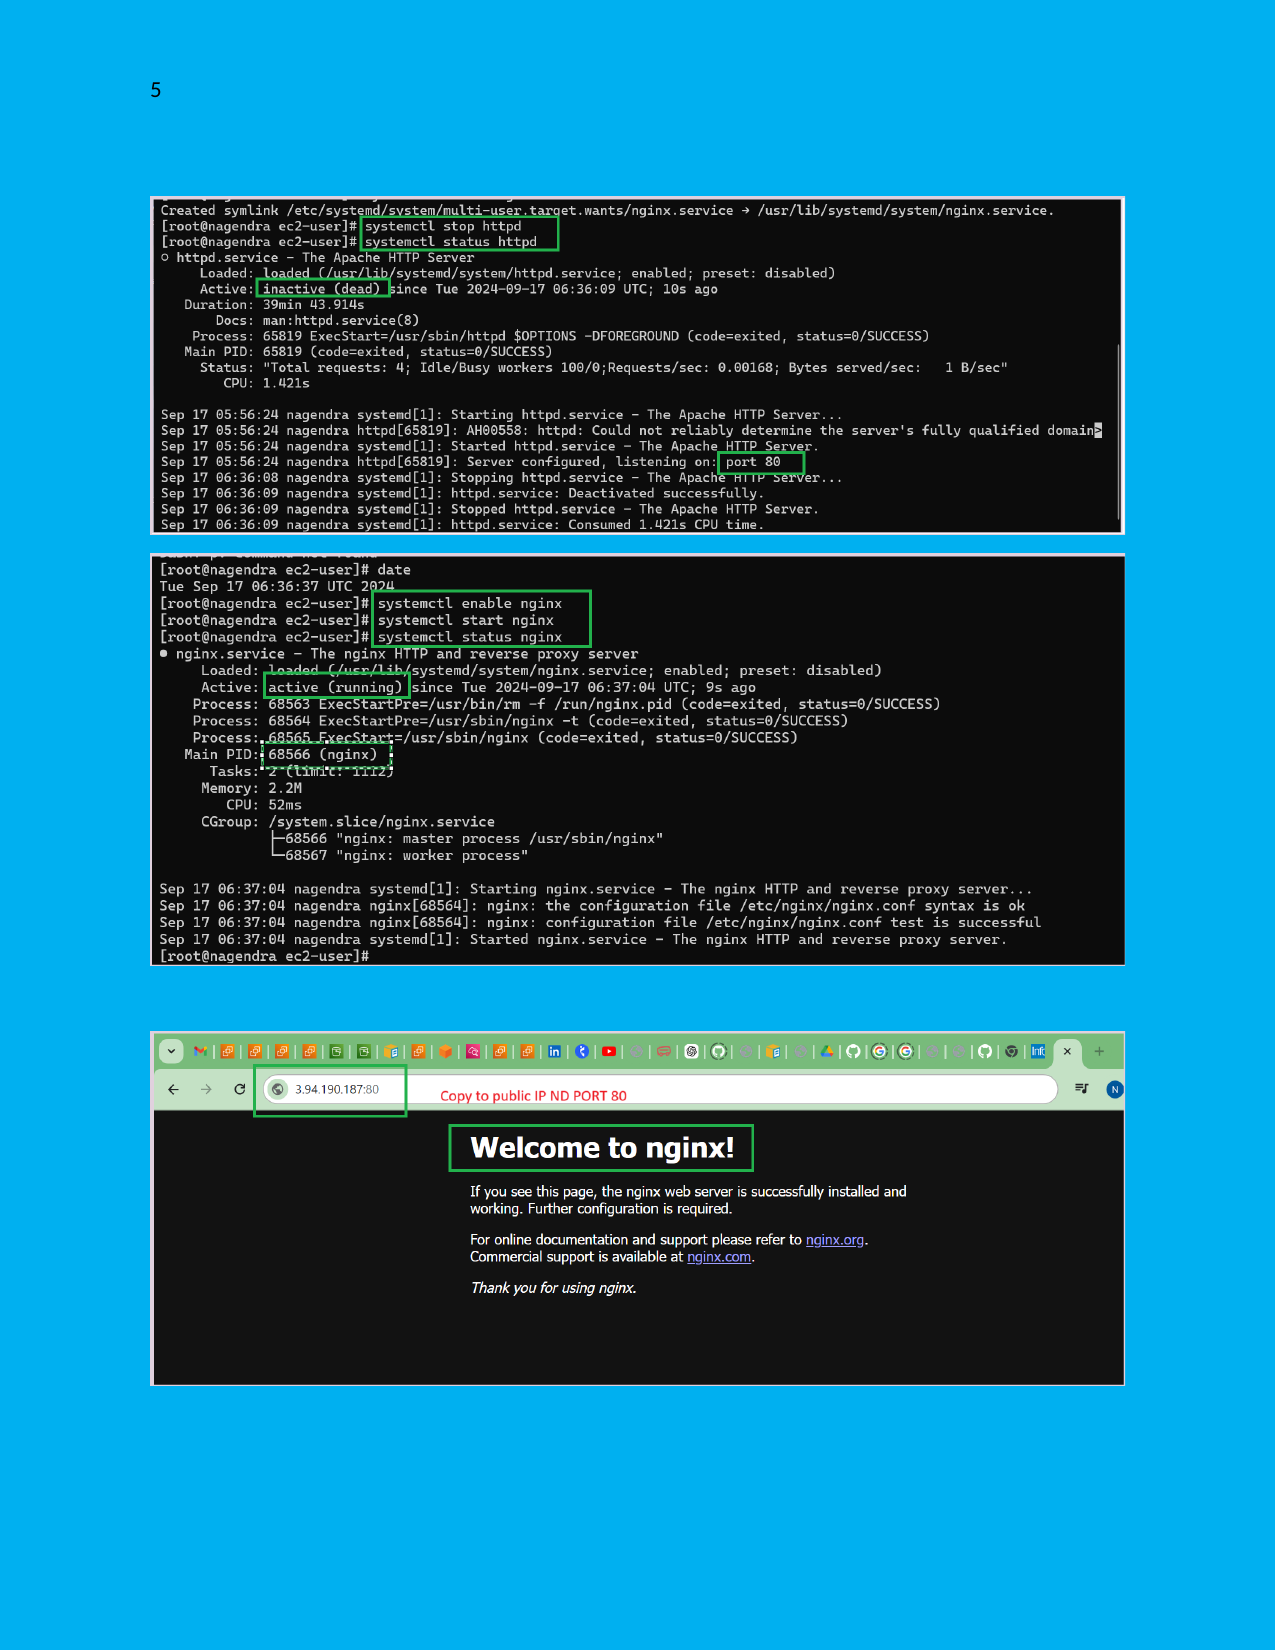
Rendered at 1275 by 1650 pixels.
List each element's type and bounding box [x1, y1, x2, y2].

picture [151, 1032, 1125, 1385]
picture [151, 197, 1125, 534]
picture [151, 554, 1125, 965]
